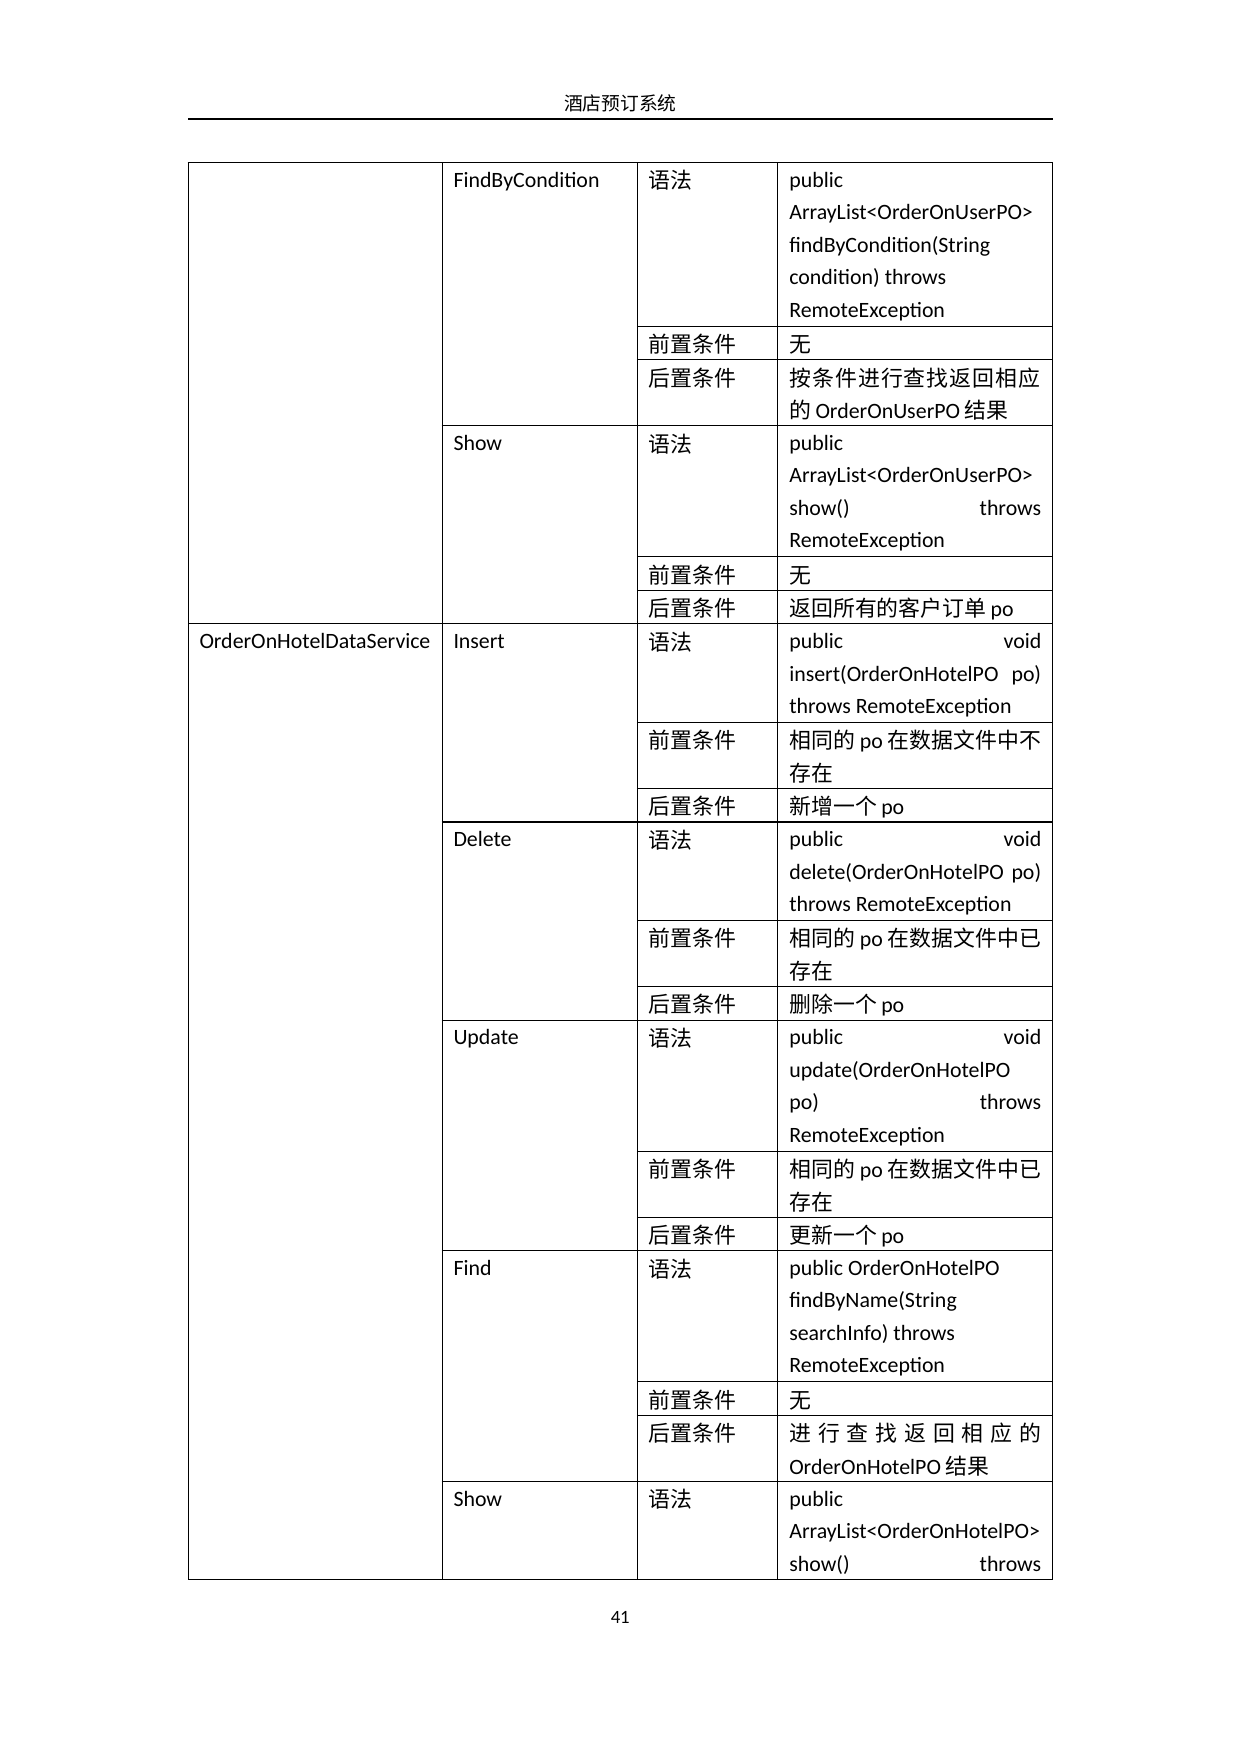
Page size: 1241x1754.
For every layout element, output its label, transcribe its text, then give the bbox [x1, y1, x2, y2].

table_cell public void insert(OrderOnHotelPO po) throws RemoteException [778, 624, 1052, 722]
table_cell 相同的po在数据文件中已存在 [778, 921, 1052, 986]
table_cell Insert [443, 624, 637, 821]
table_cell public ArrayList<OrderOnUserPO> findByCondition(String condition) throws RemoteException [778, 163, 1052, 326]
table_cell 前置条件 [638, 723, 777, 788]
table_cell 前置条件 [638, 1152, 777, 1217]
table_cell FindByCondition [443, 163, 637, 425]
table_cell 前置条件 [638, 1382, 777, 1415]
table_cell 语法 [638, 1251, 777, 1381]
table_cell 前置条件 [638, 921, 777, 986]
table_cell 后置条件 [638, 360, 777, 425]
table_cell 更新一个po [778, 1218, 1052, 1250]
table_cell Find [443, 1251, 637, 1481]
table_cell 后置条件 [638, 591, 777, 623]
table_cell 语法 [638, 163, 777, 326]
table_cell public OrderOnHotelPO findByName(String searchInfo) throws RemoteException [778, 1251, 1052, 1381]
table_cell 新增一个po [778, 789, 1052, 821]
table_cell Update [443, 1021, 637, 1250]
table_cell 语法 [638, 1482, 777, 1579]
table_cell 无 [778, 557, 1052, 590]
table_cell 按条件进行查找返回相应的OrderOnUserPO结果 [778, 360, 1052, 425]
table_cell 删除一个po [778, 987, 1052, 1019]
table_cell 返回所有的客户订单po [778, 591, 1052, 623]
table_cell public ArrayList<OrderOnUserPO> show() throws RemoteException [778, 426, 1052, 556]
table_cell 语法 [638, 624, 777, 722]
table_cell 后置条件 [638, 1416, 777, 1481]
table_cell 无 [778, 1382, 1052, 1415]
table_cell Show [443, 426, 637, 623]
table_cell 语法 [638, 1021, 777, 1151]
table_cell 前置条件 [638, 327, 777, 359]
table_cell 相同的po在数据文件中不存在 [778, 723, 1052, 788]
table_cell 进行查找返回相应的OrderOnHotelPO结果 [778, 1416, 1052, 1481]
table_cell public void update(OrderOnHotelPO po) throws RemoteException [778, 1021, 1052, 1151]
table_cell Show [443, 1482, 637, 1579]
table_cell OrderOnHotelDataService [189, 624, 442, 1579]
table_cell public void delete(OrderOnHotelPO po) throws RemoteException [778, 823, 1052, 920]
table_cell 语法 [638, 426, 777, 556]
table_cell 后置条件 [638, 1218, 777, 1250]
table_cell public ArrayList<OrderOnHotelPO> show() throws RemoteException [778, 1482, 1052, 1579]
table_cell 前置条件 [638, 557, 777, 590]
table_cell Delete [443, 823, 637, 1019]
table_cell 后置条件 [638, 789, 777, 821]
table_cell 语法 [638, 823, 777, 920]
table_cell 相同的po在数据文件中已存在 [778, 1152, 1052, 1217]
table_cell 无 [778, 327, 1052, 359]
table_cell 后置条件 [638, 987, 777, 1019]
